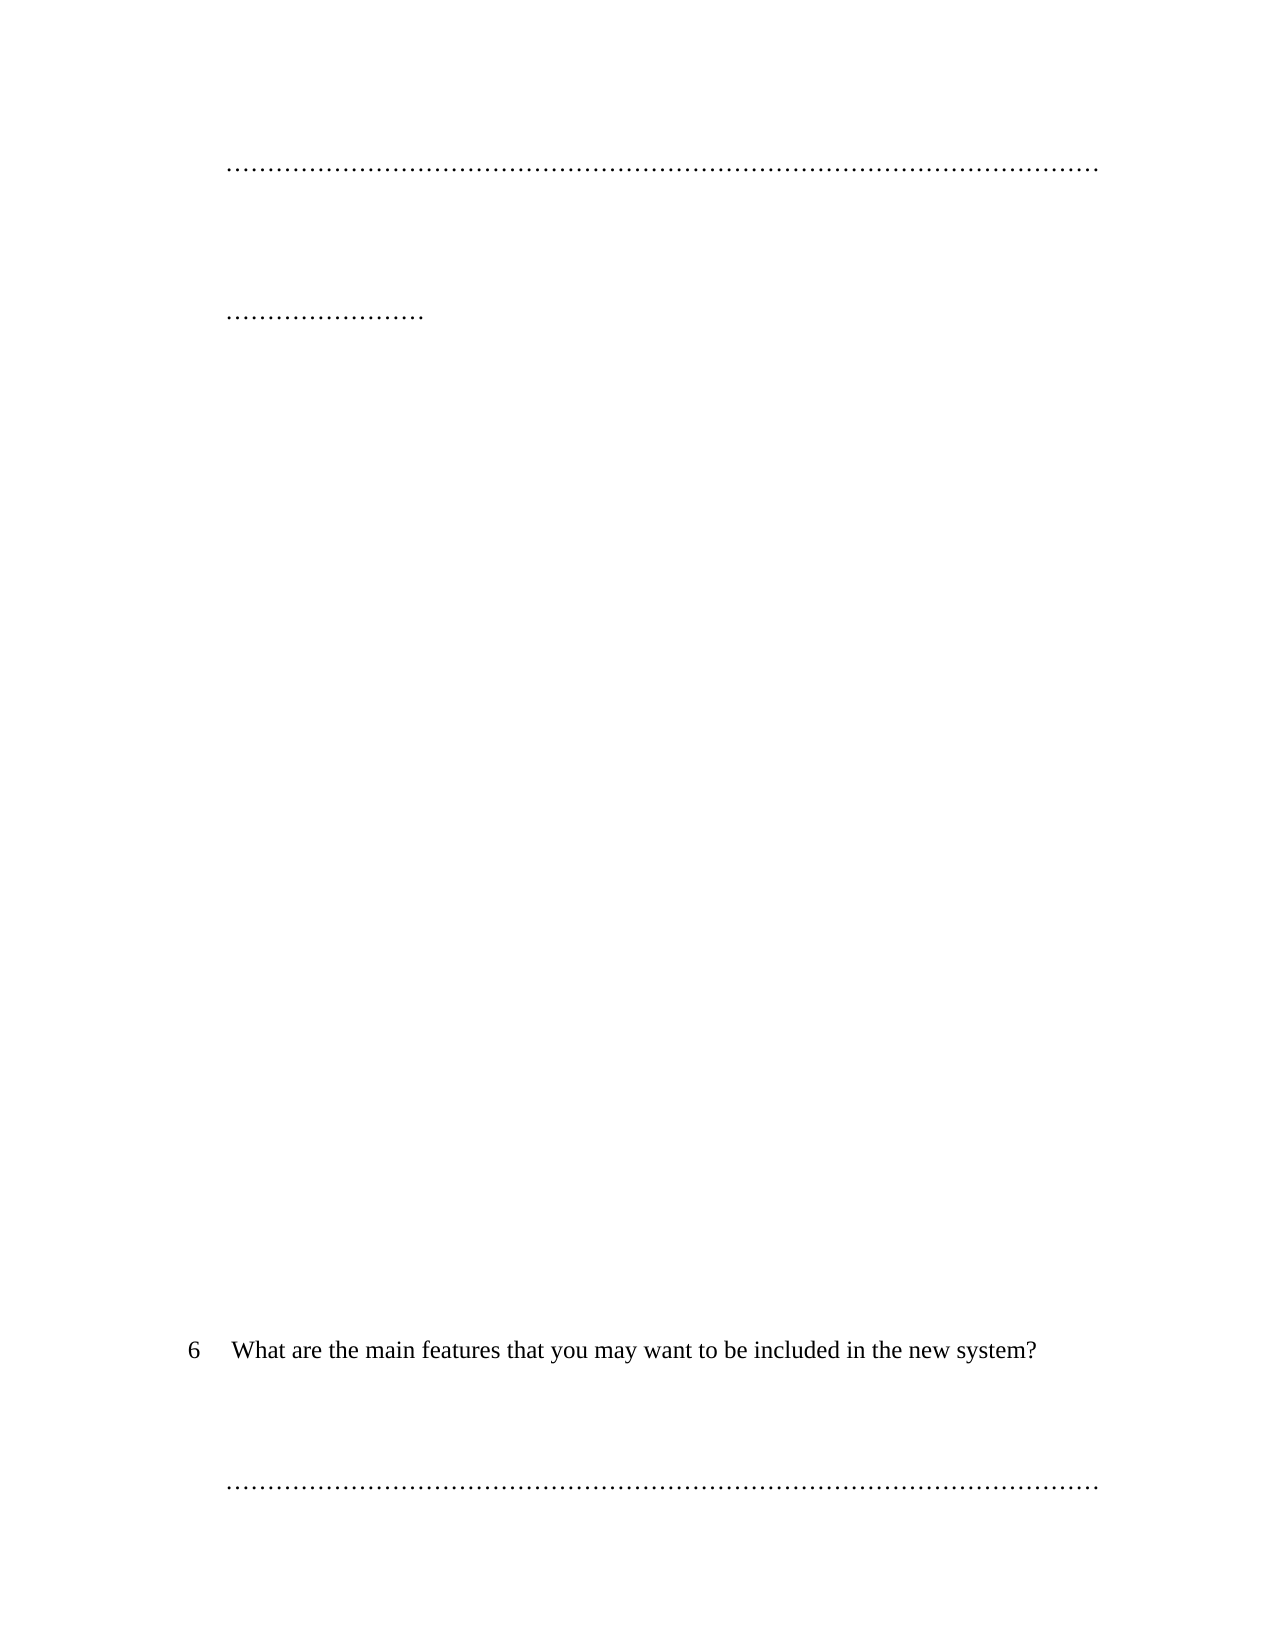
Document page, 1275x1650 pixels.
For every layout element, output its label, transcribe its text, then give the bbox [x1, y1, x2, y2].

text …………………………………………………………………………………………… [225, 148, 1125, 177]
text …………………… [225, 296, 1125, 325]
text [225, 1466, 1125, 1495]
list What are the main features that you may want to be included in the new system? [188, 1335, 1125, 1363]
